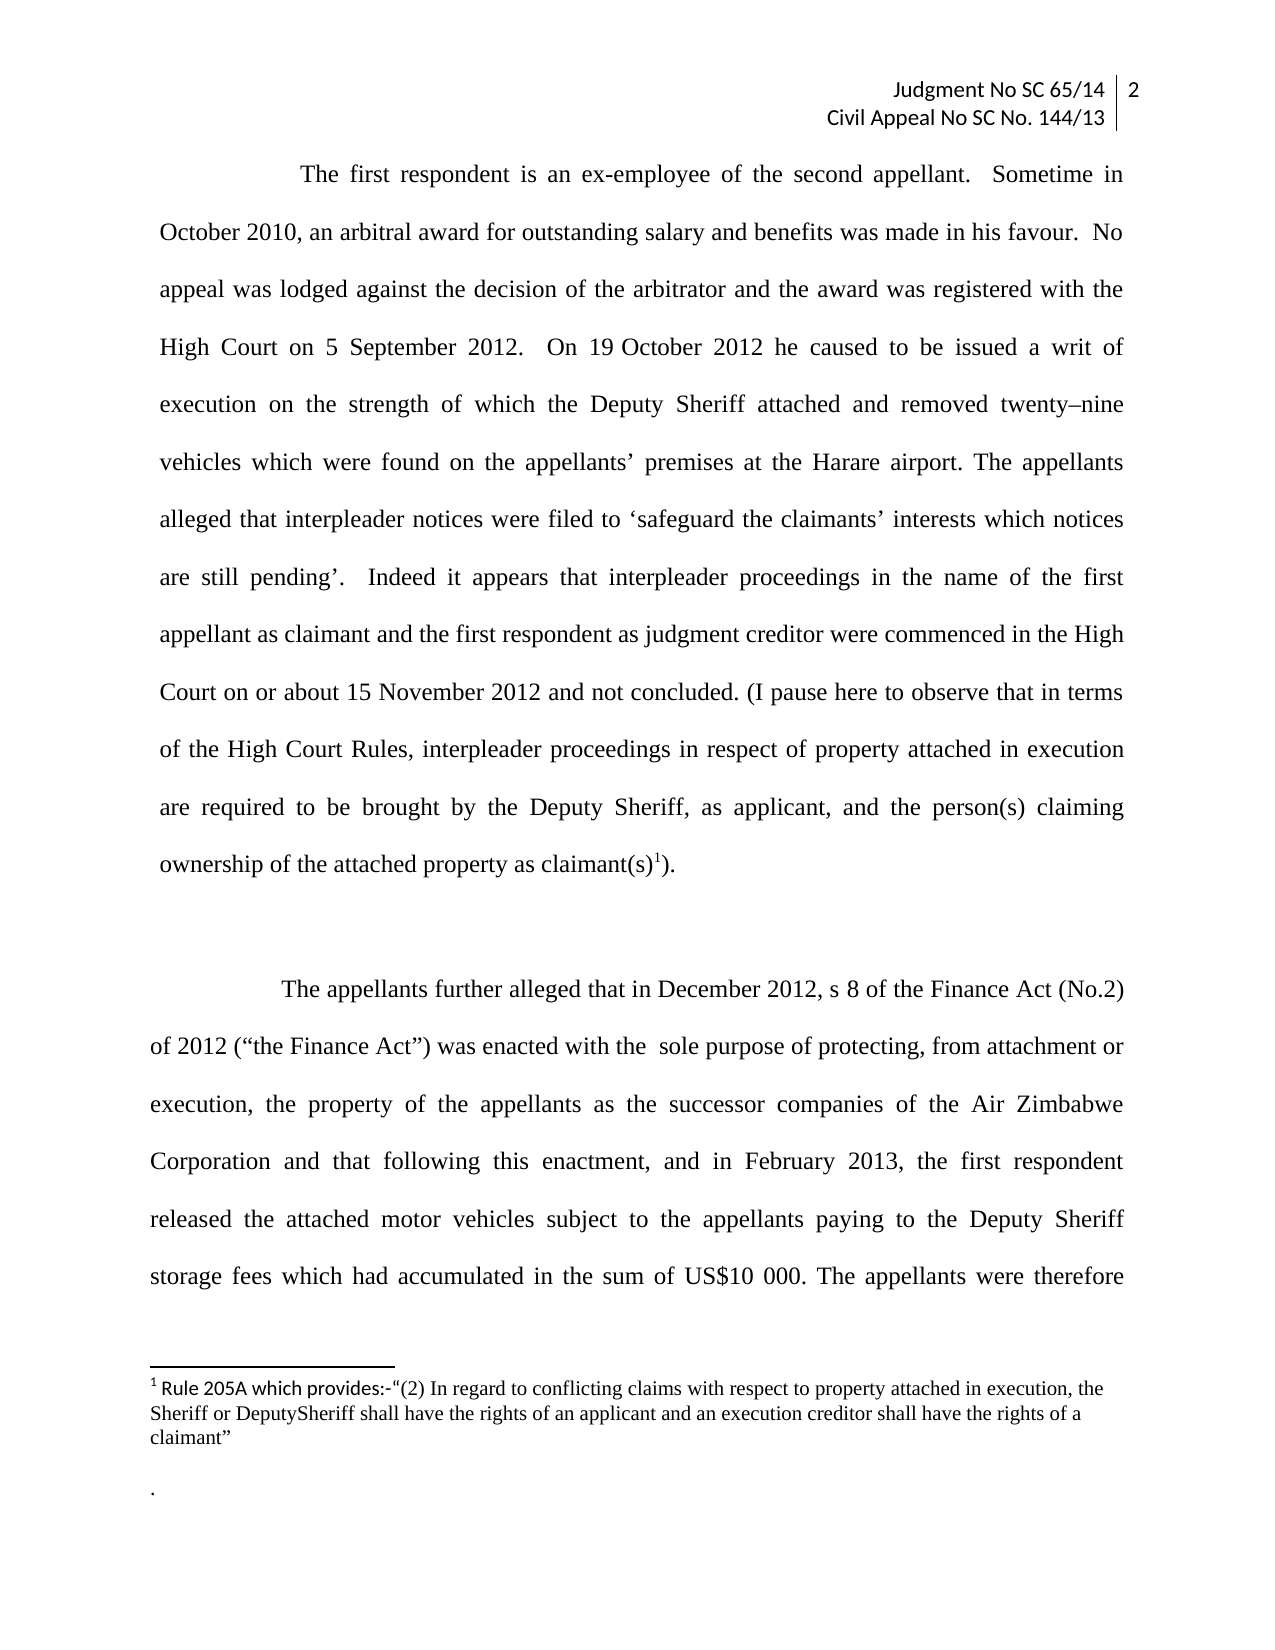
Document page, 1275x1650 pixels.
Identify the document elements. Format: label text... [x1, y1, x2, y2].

text The first respondent is an ex-employee of the second appellant. Sometime in October 2010, an arbitral award for outstanding salary and benefits was made in his favour. No appeal was lodged against the decision of the arbitrator and the award was registered with the High Court on 5 September 2012. On 19 October 2012 he caused to be issued a writ of execution on the strength of which the Deputy Sheriff attached and removed twenty–nine vehicles which were found on the appellants’ premises at the Harare airport. The appellants alleged that interpleader notices were filed to ‘safeguard the claimants’ interests which notices are still pending’. Indeed it appears that interpleader proceedings in the name of the first appellant as claimant and the first respondent as judgment creditor were commenced in the High Court on or about 15 November 2012 and not concluded. (I pause here to observe that in terms of the High Court Rules, interpleader proceedings in respect of property attached in execution are required to be brought by the Deputy Sheriff, as applicant, and the person(s) claiming ownership of the attached property as claimant(s)). [159, 159, 1125, 878]
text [150, 974, 1125, 1290]
